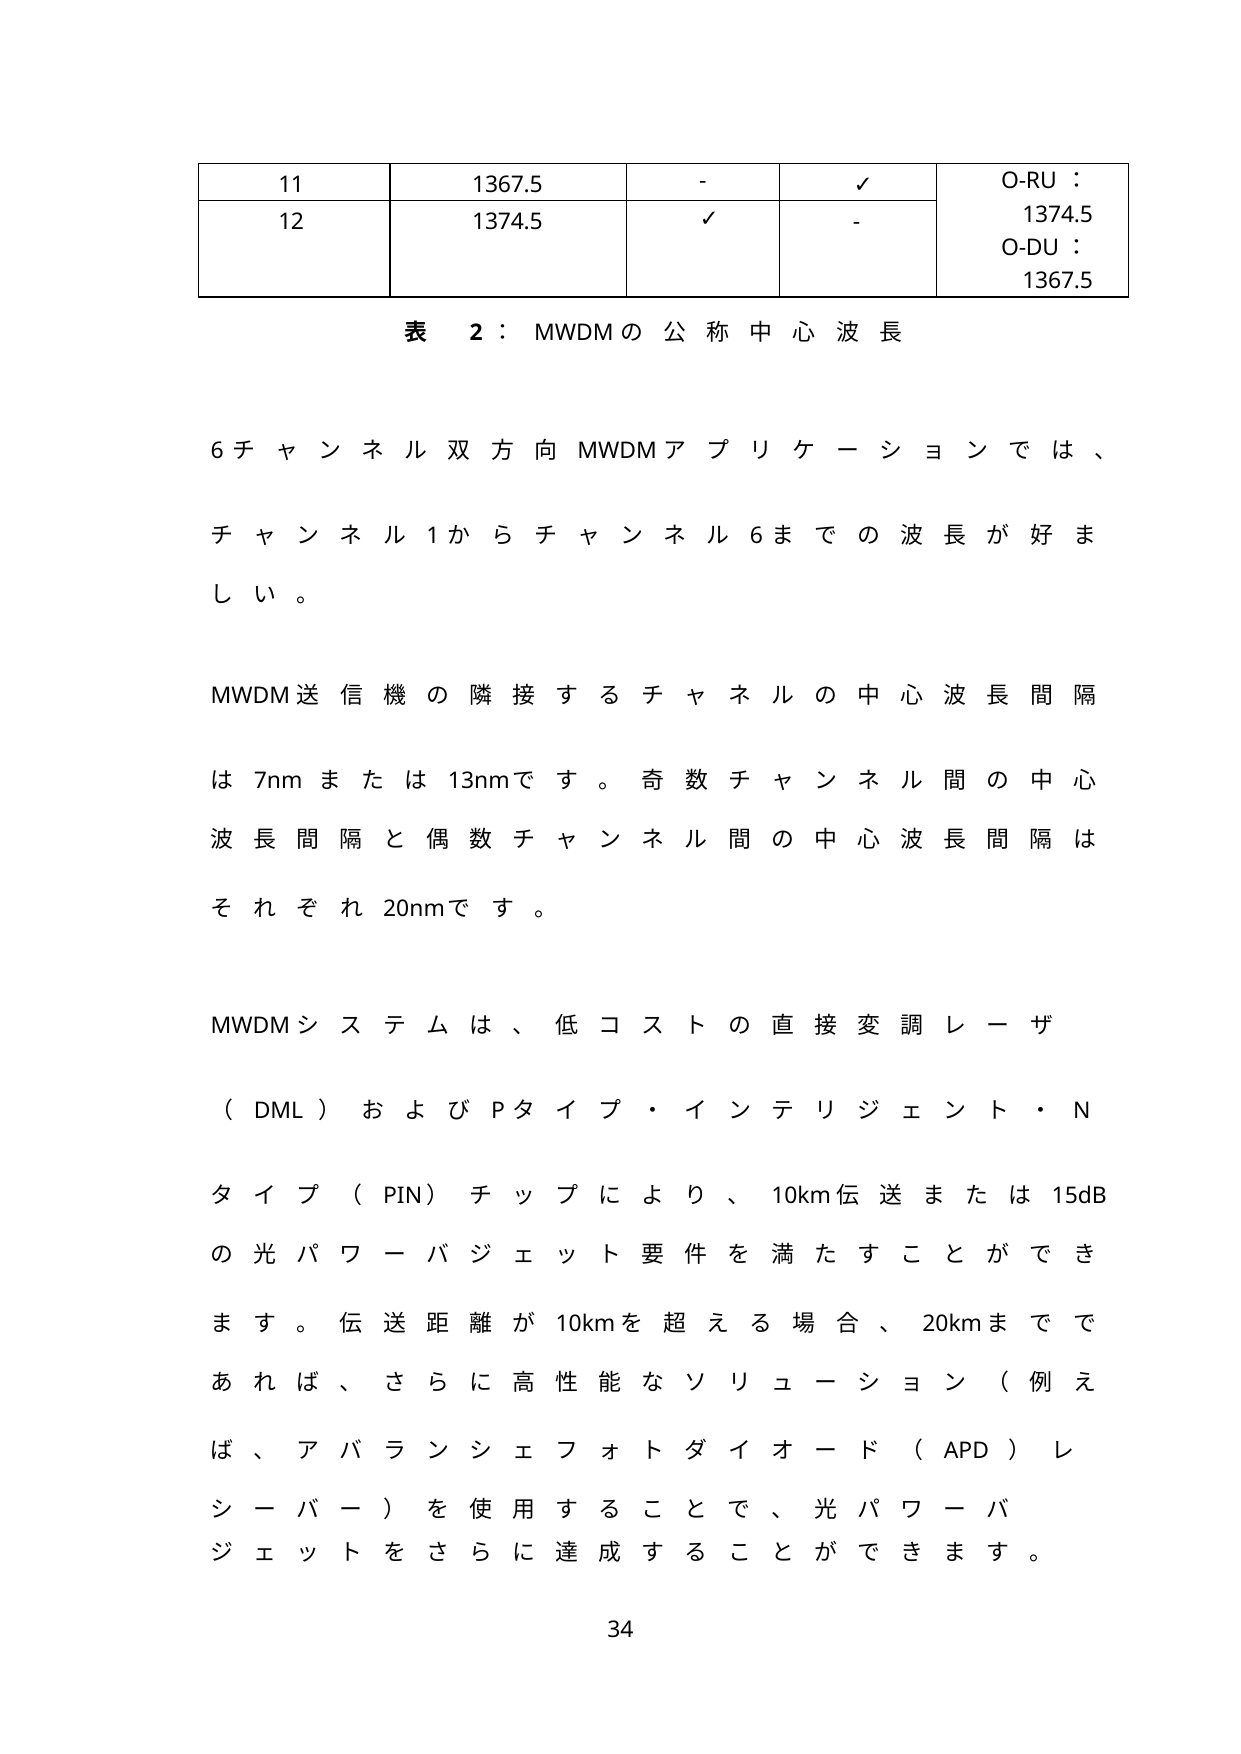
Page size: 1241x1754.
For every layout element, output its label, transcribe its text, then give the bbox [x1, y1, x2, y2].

text 6チャンネル双方向MWDMアプリケーションでは、チャンネル1からチャンネル6までの波長が好ましい。 [192, 415, 1116, 609]
table_cell ✓ [627, 201, 779, 296]
table_cell 1374.5 [391, 201, 626, 296]
table_cell - [627, 164, 779, 200]
table_cell O-RU：1374.5 O-DU：1367.5 [937, 164, 1128, 296]
table_cell - [780, 201, 936, 296]
table_cell 12 [199, 201, 389, 296]
text MWDM送信機の隣接するチャネルの中心波長間隔は7nmまたは13nmです。奇数チャンネル間の中心波長間隔と偶数チャンネル間の中心波長間隔はそれぞれ20nmです。 [192, 660, 1116, 939]
table_cell ✓ [780, 164, 936, 200]
text MWDMシステムは、低コストの直接変調レーザ（DML）およびPタイプ・インテリジェント・Nタイプ（PIN）チップにより、10km伝送または15dBの光パワーバジェット要件を満たすことができます。伝送距離が10kmを超える場合、20kmまでであれば、さらに高性能なソリューション（例えば、アバランシェフォトダイオード（APD）レシーバー）を使用することで、光パワーバジェットをさらに達成することができます。 [192, 991, 1116, 1567]
text 表 2：MWDMの公称中心波長 [192, 297, 1116, 364]
table_cell 1367.5 [391, 164, 626, 200]
table_cell 11 [199, 164, 389, 200]
